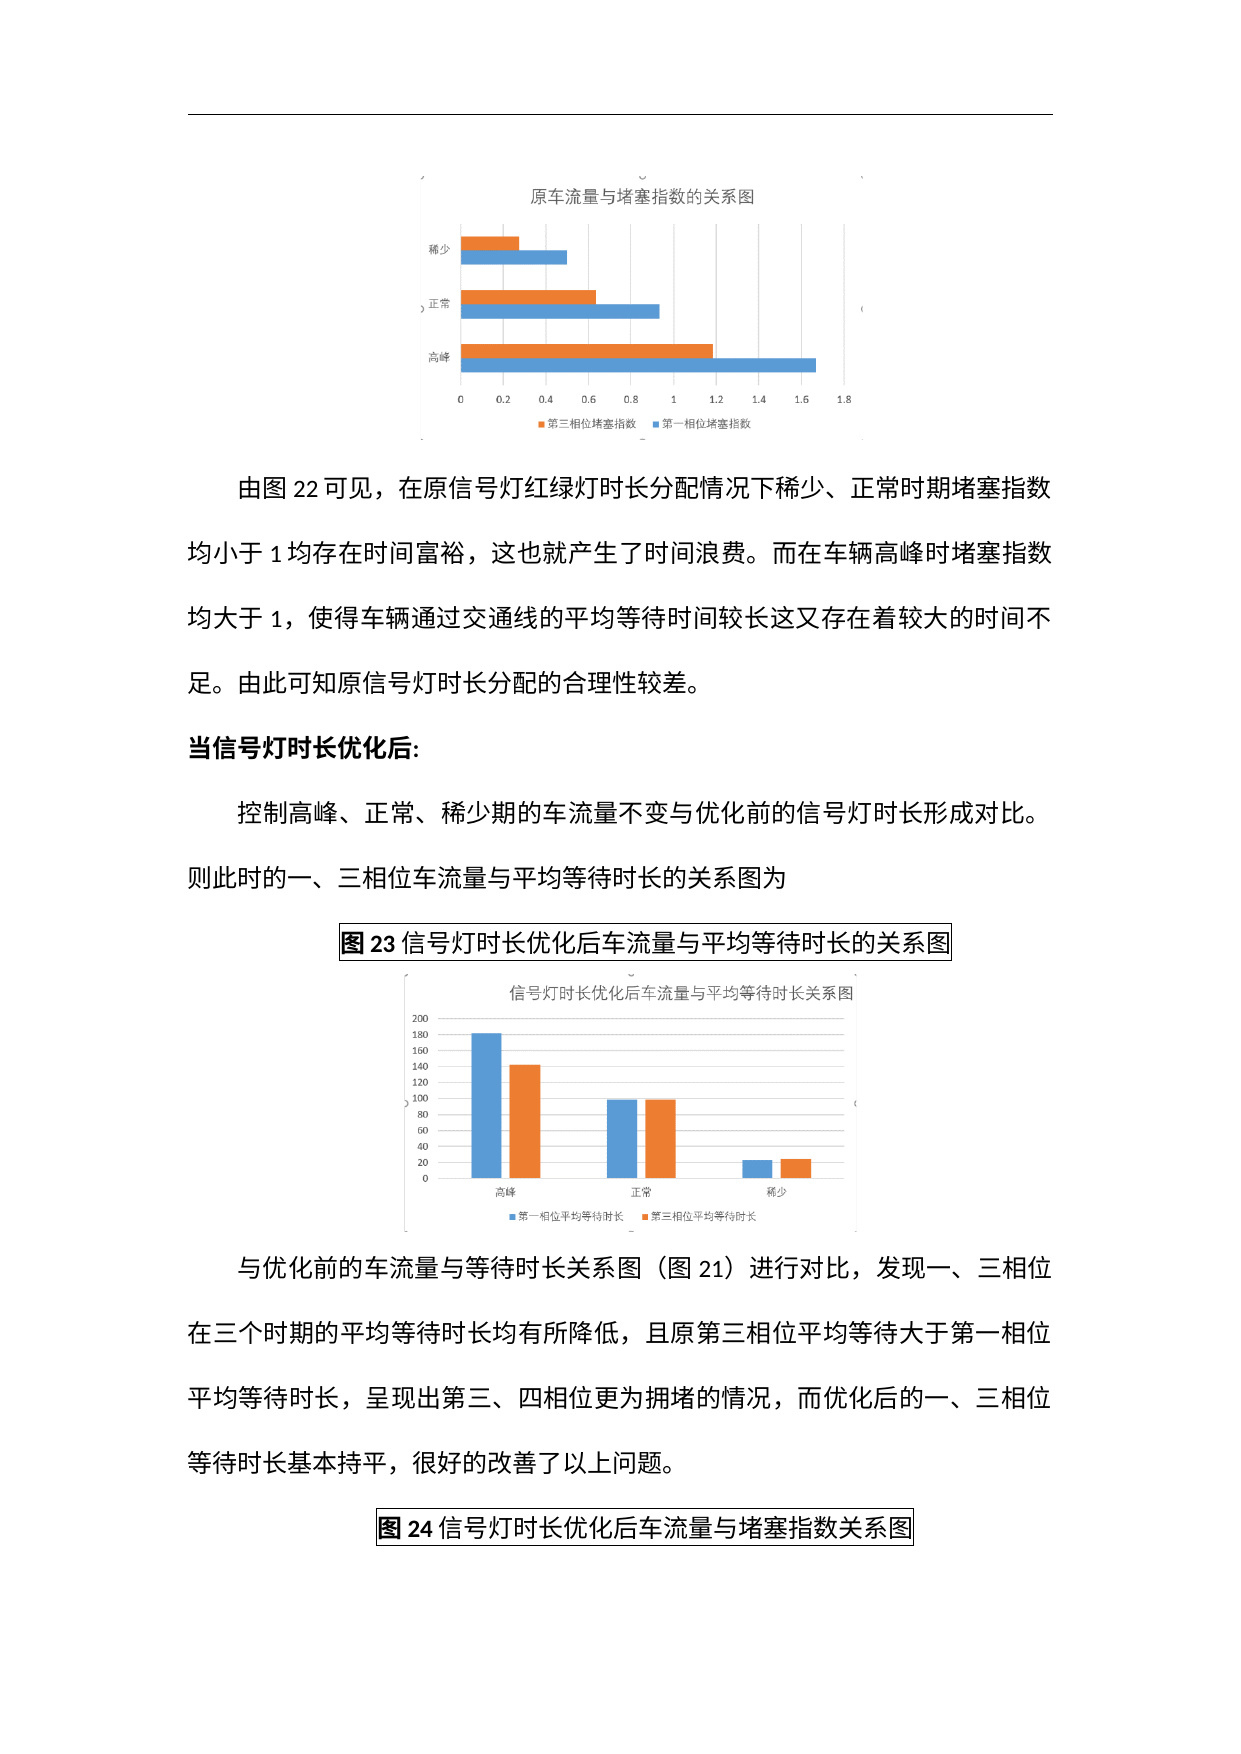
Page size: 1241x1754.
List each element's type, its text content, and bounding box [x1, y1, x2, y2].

text 控制高峰、正常、稀少期的车流量不变与优化前的信号灯时长形成对比。则此时的一、三相位车流量与平均等待时长的关系图为 [187, 779, 1053, 909]
text 与优化前的车流量与等待时长关系图（图21）进行对比，发现一、三相位在三个时期的平均等待时长均有所降低，且原第三相位平均等待大于第一相位平均等待时长，呈现出第三、四相位更为拥堵的情况，而优化后的一、三相位等待时长基本持平，很好的改善了以上问题。 [187, 1234, 1053, 1494]
picture [404, 974, 857, 1232]
text 由图22可见，在原信号灯红绿灯时长分配情况下稀少、正常时期堵塞指数均小于1均存在时间富裕，这也就产生了时间浪费。而在车辆高峰时堵塞指数均大于1，使得车辆通过交通线的平均等待时间较长这又存在着较大的时间不足。由此可知原信号灯时长分配的合理性较差。 [187, 454, 1053, 714]
picture [420, 176, 863, 440]
text 图24 信号灯时长优化后车流量与堵塞指数关系图 [187, 1494, 1053, 1559]
text 图23 信号灯时长优化后车流量与平均等待时长的关系图 [187, 909, 1053, 974]
text 当信号灯时长优化后: [187, 714, 1053, 779]
